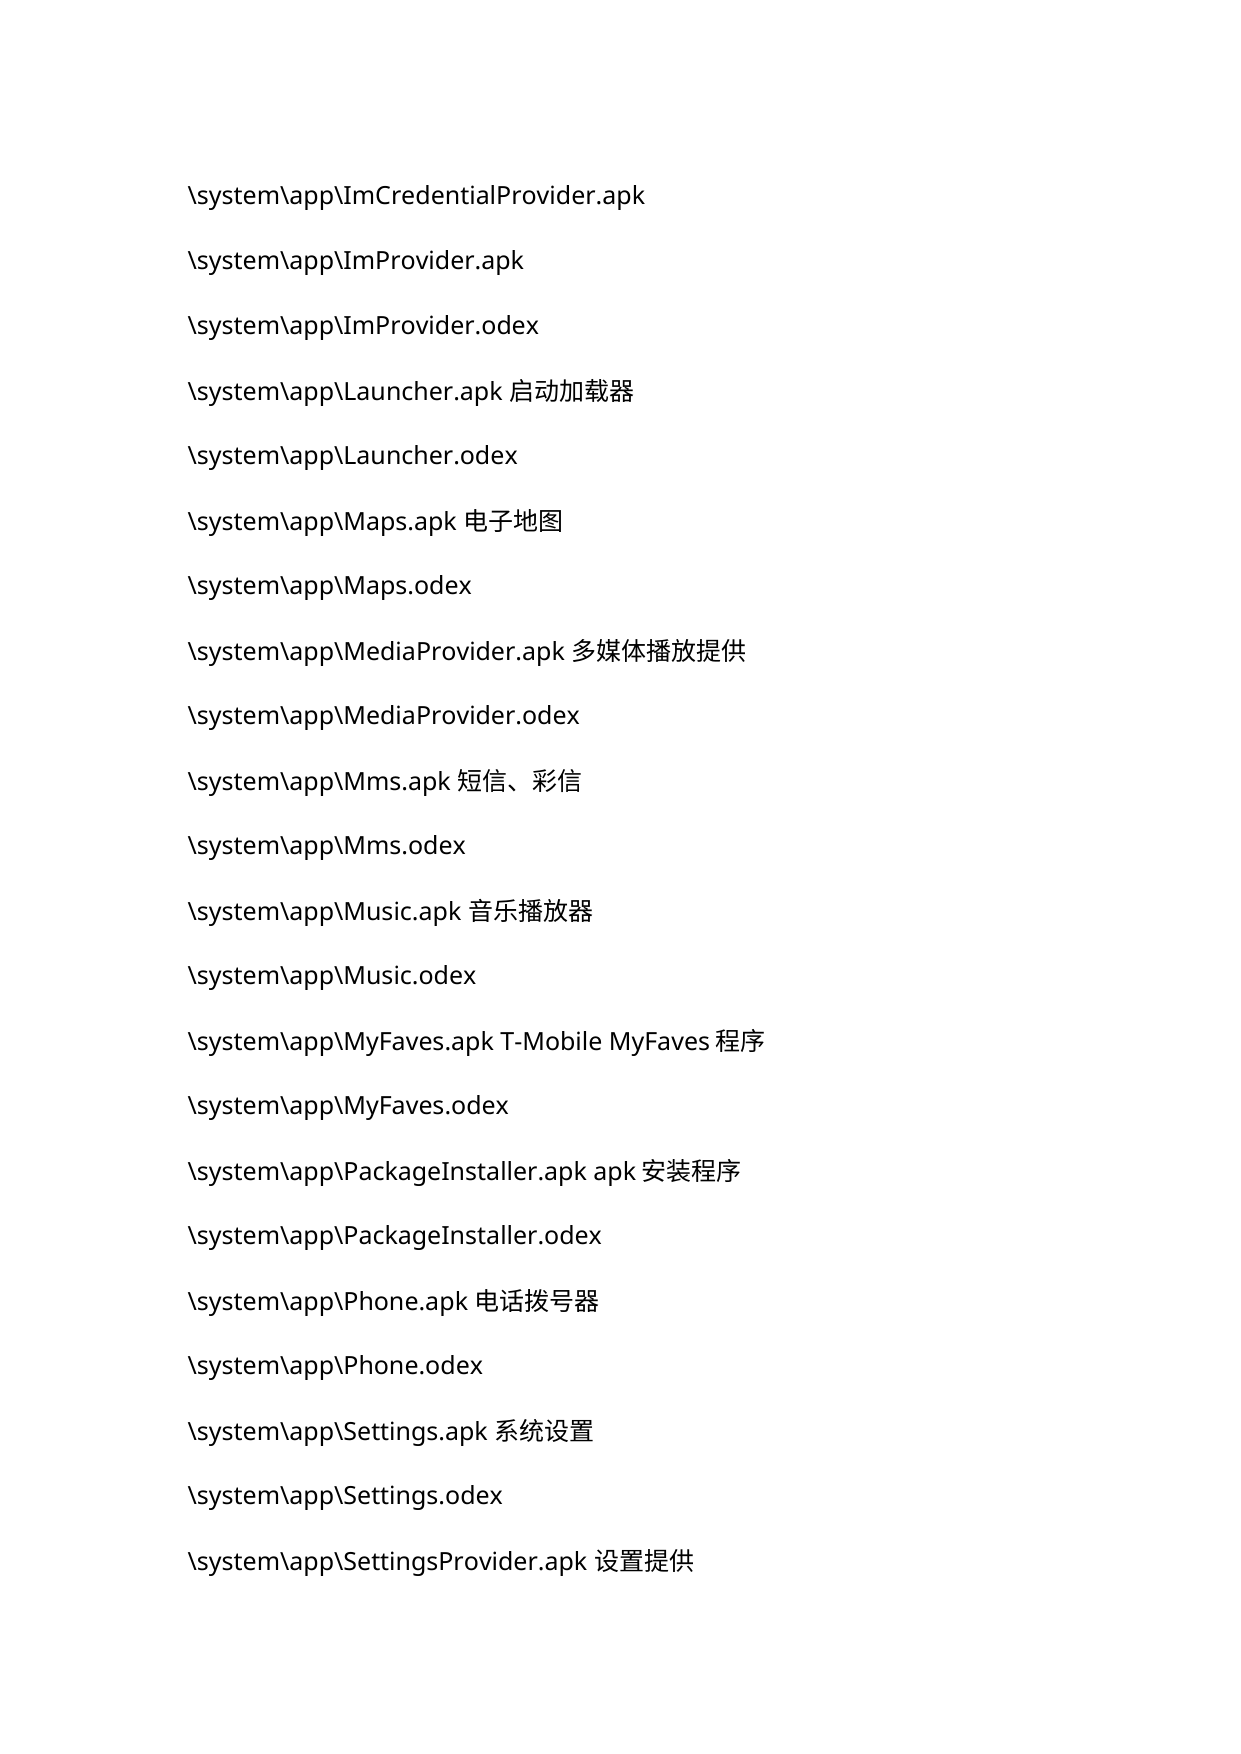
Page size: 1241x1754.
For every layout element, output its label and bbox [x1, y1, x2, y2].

text [187, 162, 1053, 1592]
